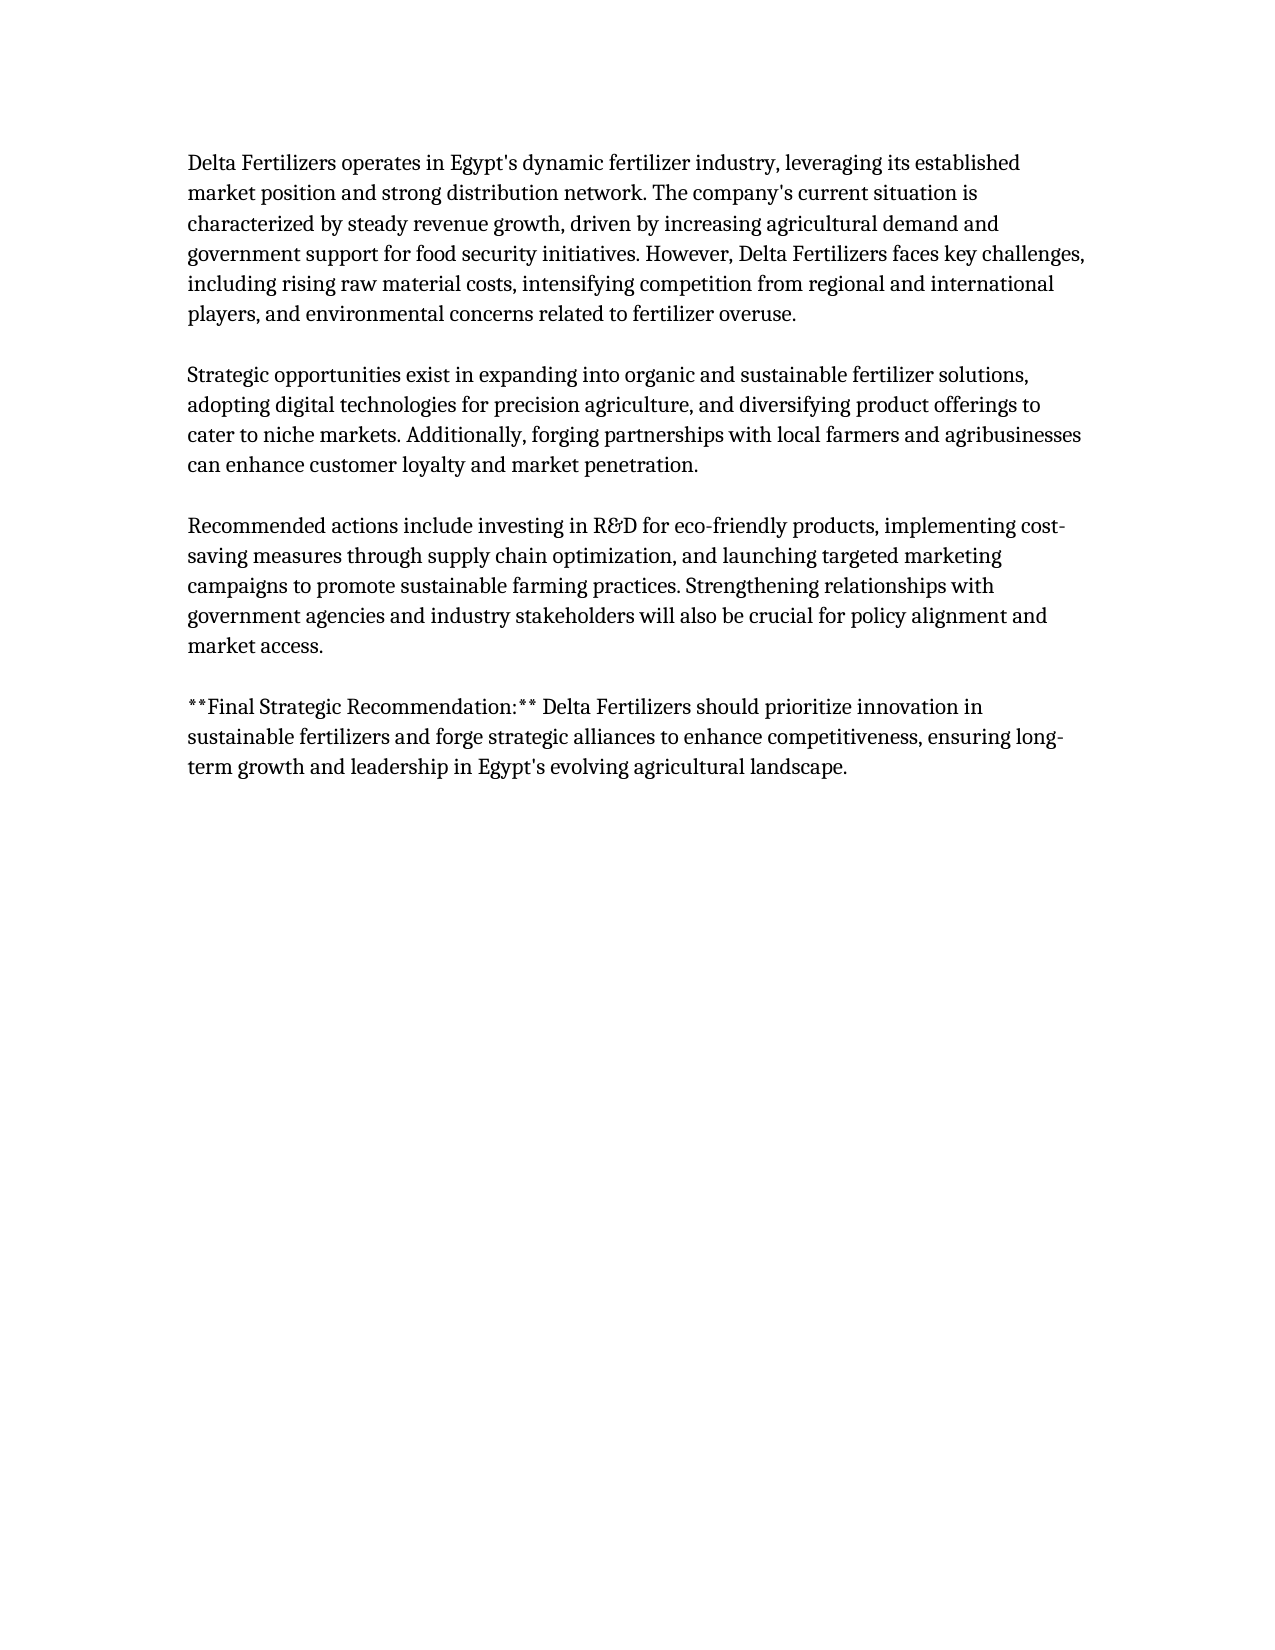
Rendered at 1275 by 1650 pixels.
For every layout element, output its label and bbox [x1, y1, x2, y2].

text [187, 150, 1087, 781]
